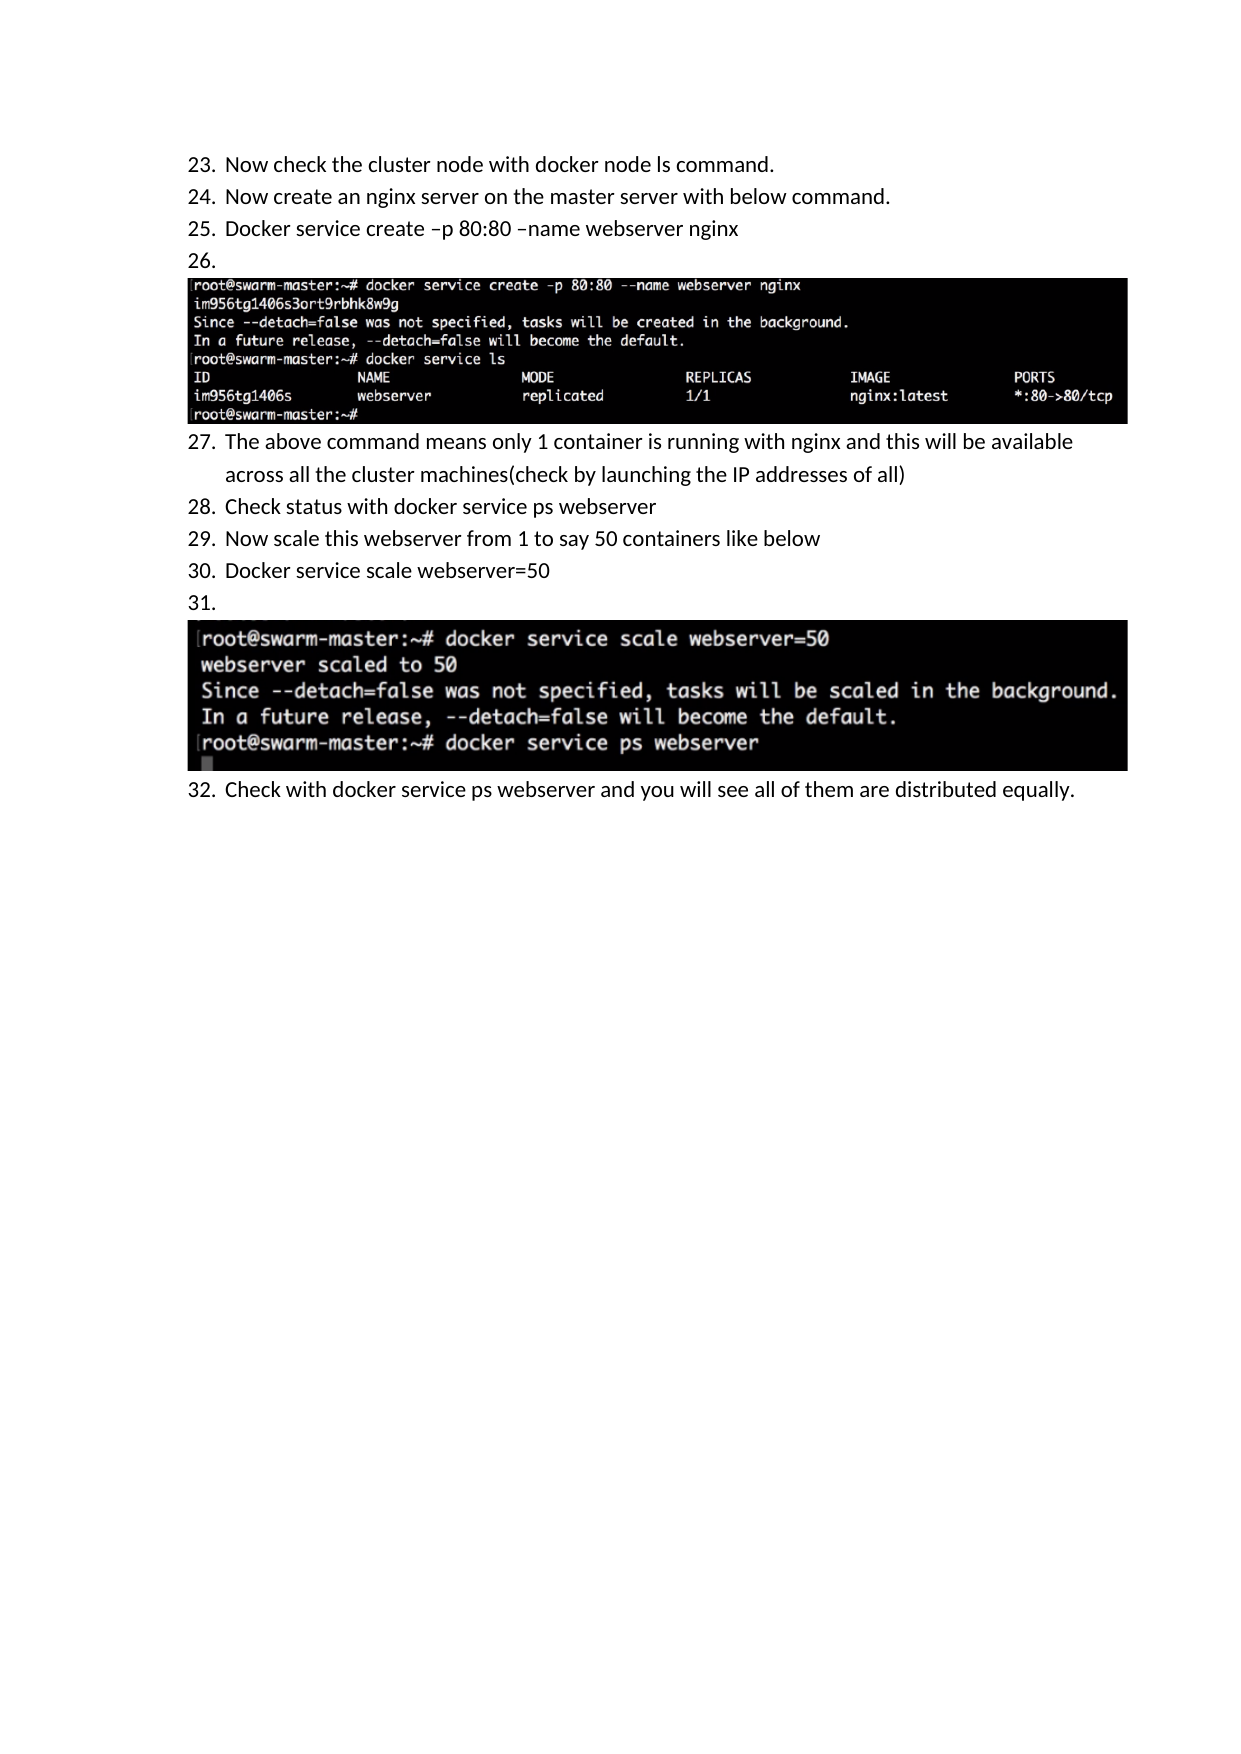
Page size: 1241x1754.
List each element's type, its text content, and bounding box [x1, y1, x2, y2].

list Check with docker service ps webserver and you will see all of them are distributed equally. [187, 775, 1090, 803]
list The above command means only 1 container is running with nginx and this will be available across all the cluster machines(check by launching the IP addresses of all) [187, 427, 1090, 488]
list Docker service scale webserver=50 [187, 556, 1090, 584]
picture [187, 278, 1128, 424]
picture [187, 620, 1128, 771]
list Now create an nginx server on the master server with below command. [187, 182, 1090, 210]
list Now scale this webserver from 1 to say 50 containers like below [187, 524, 1090, 552]
list Check status with docker service ps webserver [187, 492, 1090, 520]
list Now check the cluster node with docker node ls command. [187, 150, 1090, 178]
list Docker service create –p 80:80 –name webserver nginx [187, 214, 1090, 242]
